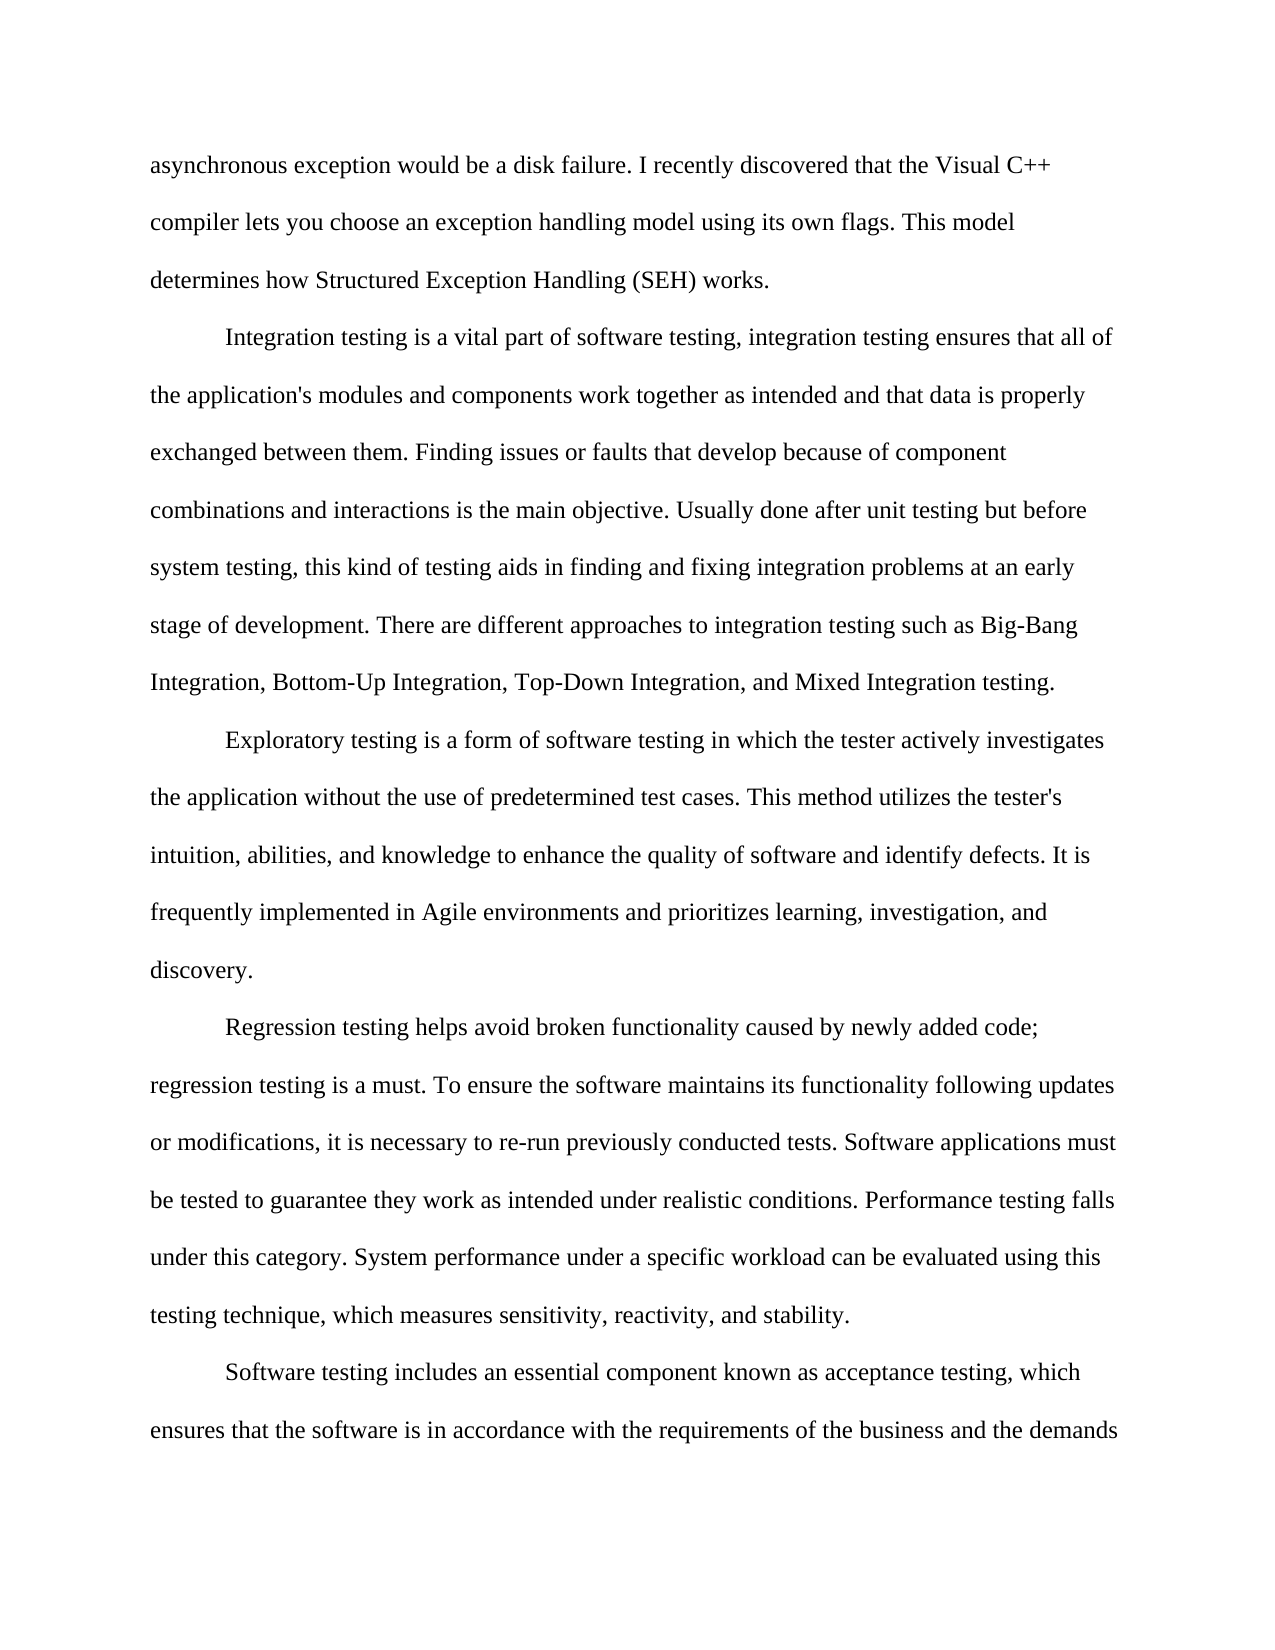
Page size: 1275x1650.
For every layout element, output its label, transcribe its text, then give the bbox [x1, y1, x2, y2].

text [150, 1357, 1125, 1444]
text Integration testing is a vital part of software testing, integration testing ensures that all of the application's modules and components work together as intended and that data is properly exchanged between them. Finding issues or faults that develop because of component combinations and interactions is the main objective. Usually done after unit testing but before system testing, this kind of testing aids in finding and fixing integration problems at an early stage of development. There are different approaches to integration testing such as Big-Bang Integration, Bottom-Up Integration, Top-Down Integration, and Mixed Integration testing. [150, 322, 1125, 696]
text Regression testing helps avoid broken functionality caused by newly added code; regression testing is a must. To ensure the software maintains its functionality following updates or modifications, it is necessary to re-run previously conducted tests. Software applications must be tested to guarantee they work as intended under realistic conditions. Performance testing falls under this category. System performance under a specific workload can be evaluated using this testing technique, which measures sensitivity, reactivity, and stability. [150, 1012, 1125, 1329]
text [150, 150, 1125, 294]
text Exploratory testing is a form of software testing in which the tester actively investigates the application without the use of predetermined test cases. This method utilizes the tester's intuition, abilities, and knowledge to enhance the quality of software and identify defects. It is frequently implemented in Agile environments and prioritizes learning, investigation, and discovery. [150, 725, 1125, 984]
